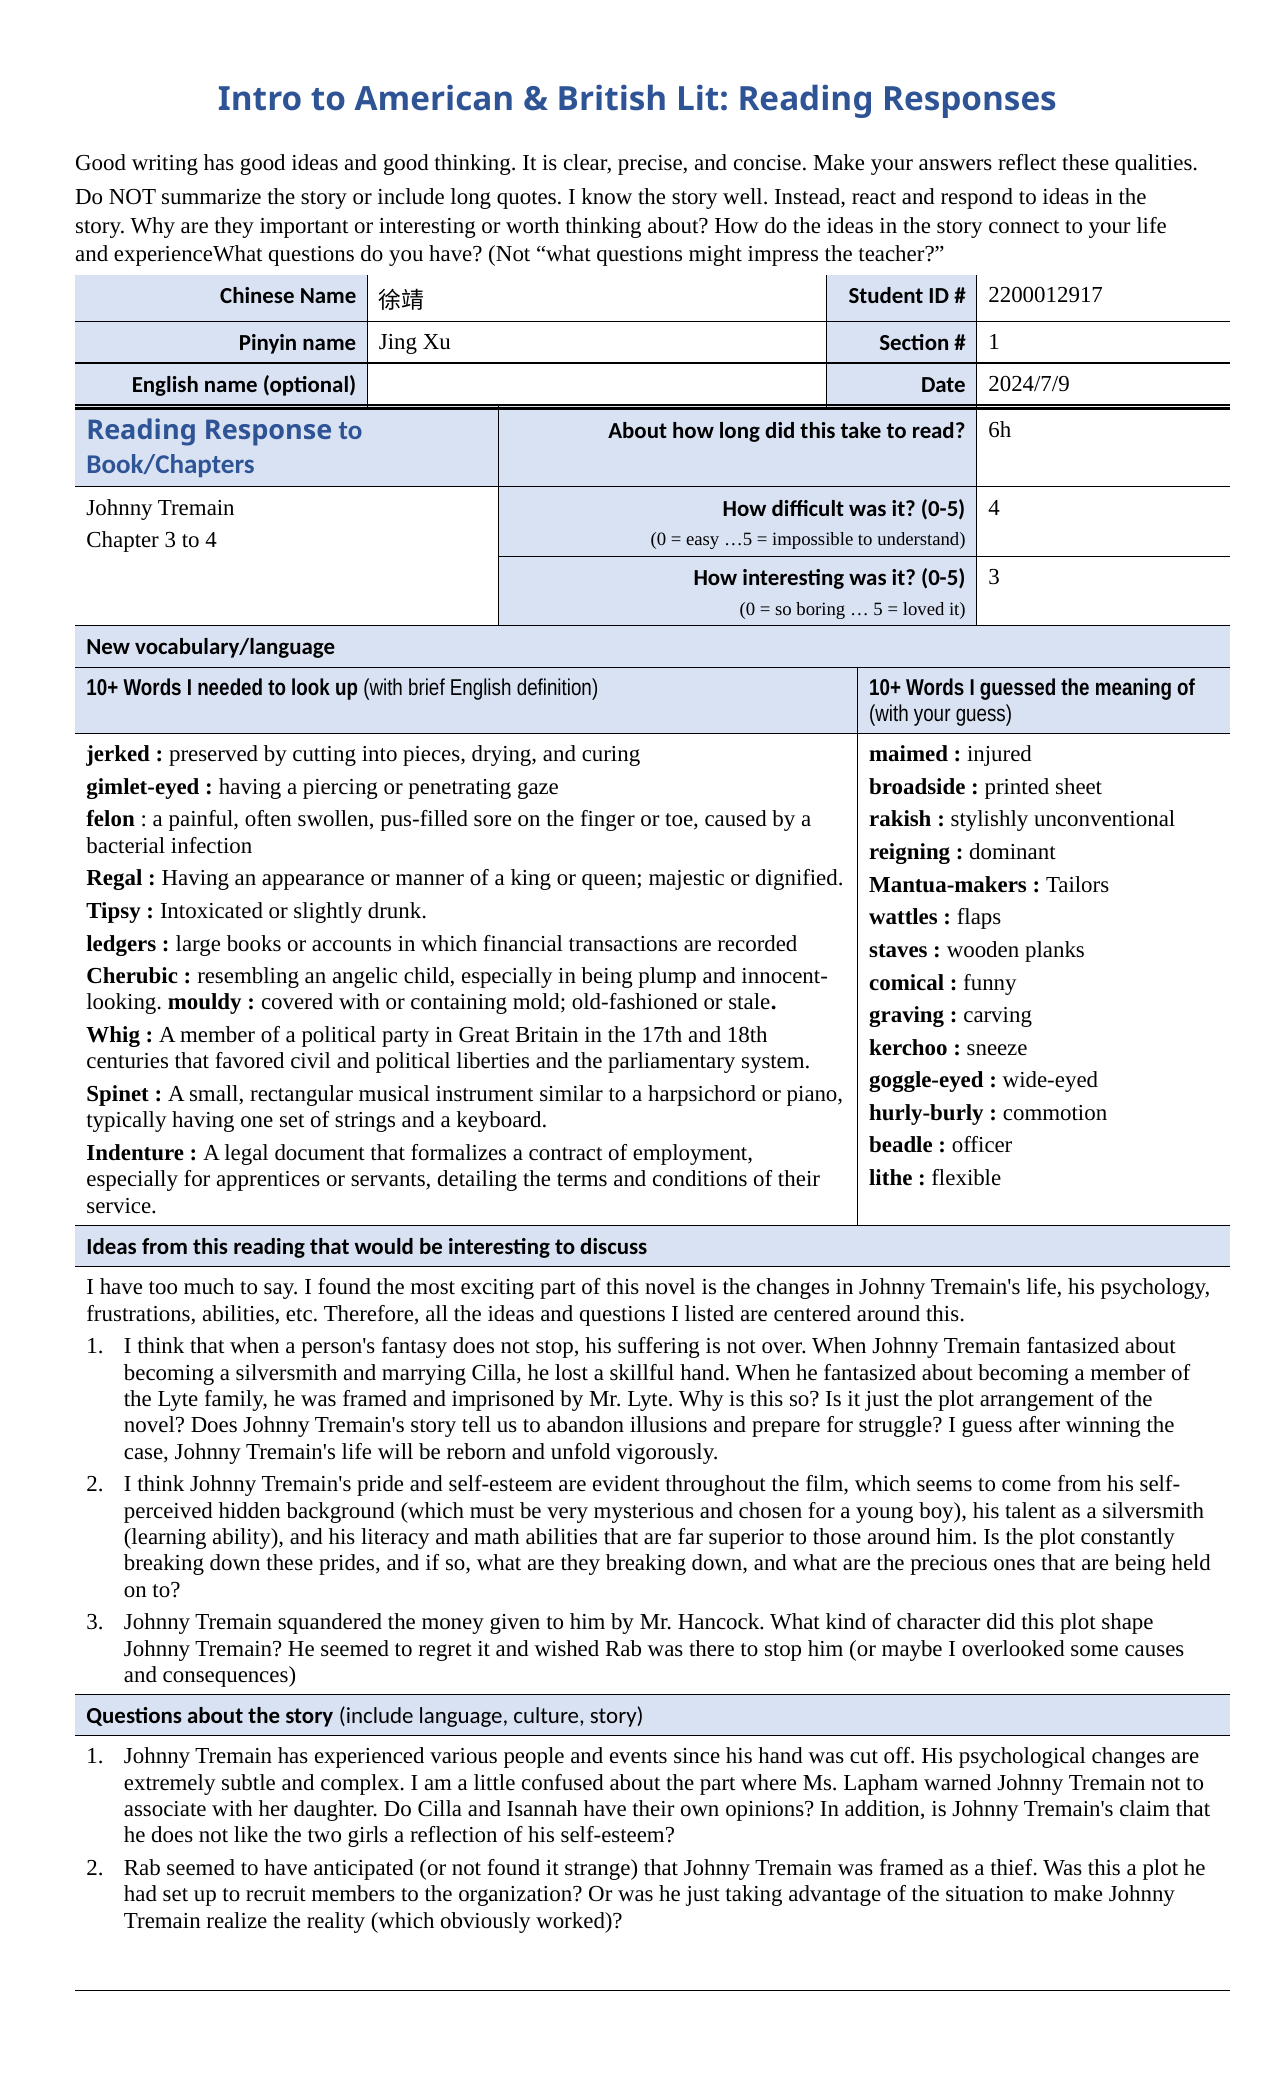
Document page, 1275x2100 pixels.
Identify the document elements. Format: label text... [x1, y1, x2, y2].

table_cell I have too much to say. I found the most exciting part of this novel is the changes in Johnny Tremain's life, his psychology, frustrations, abilities, etc. Therefore, all the ideas and questions I listed are centered around this. I think that when a person's fantasy does not stop, his suffering is not over. When Johnny Tremain fantasized about becoming a silversmith and marrying Cilla, he lost a skillful hand. When he fantasized about becoming a member of the Lyte family, he was framed and imprisoned by Mr. Lyte. Why is this so? Is it just the plot arrangement of the novel? Does Johnny Tremain's story tell us to abandon illusions and prepare for struggle? I guess after winning the case, Johnny Tremain's life will be reborn and unfold vigorously. I think Johnny Tremain's pride and self-esteem are evident throughout the film, which seems to come from his self-perceived hidden background (which must be very mysterious and chosen for a young boy), his talent as a silversmith (learning ability), and his literacy and math abilities that are far superior to those around him. Is the plot constantly breaking down these prides, and if so, what are they breaking down, and what are the precious ones that are being held on to? Johnny Tremain squandered the money given to him by Mr. Hancock. What kind of character did this plot shape Johnny Tremain? He seemed to regret it and wished Rab was there to stop him (or maybe I overlooked some causes and consequences) [75, 1267, 1230, 1694]
table_cell 10+ Words I needed to look up (with brief English definition) [75, 668, 857, 733]
text Good writing has good ideas and good thinking. It is clear, precise, and concise. Make your answers reflect these qualities. [75, 149, 1200, 175]
table_cell Johnny Tremain Chapter 3 to 4 [75, 487, 498, 625]
table_cell 6h [977, 410, 1230, 486]
table_cell Questions about the story (include language, culture, story) [75, 1695, 1230, 1735]
table_cell Pinyin name [75, 322, 367, 362]
table_cell Ideas from this reading that would be interesting to discuss [75, 1226, 1230, 1266]
table_cell How difficult was it? (0-5) (0 = easy …5 = impossible to understand) [499, 487, 976, 556]
table_cell Johnny Tremain has experienced various people and events since his hand was cut off. His psychological changes are extremely subtle and complex. I am a little confused about the part where Ms. Lapham warned Johnny Tremain not to associate with her daughter. Do Cilla and Isannah have their own opinions? In addition, is Johnny Tremain's claim that he does not like the two girls a reflection of his self-esteem? Rab seemed to have anticipated (or not found it strange) that Johnny Tremain was framed as a thief. Was this a plot he had set up to recruit members to the organization? Or was he just taking advantage of the situation to make Johnny Tremain realize the reality (which obviously worked)? [75, 1736, 1230, 1990]
subtitle Intro to American & British Lit: Reading Responses [75, 75, 1200, 120]
table_cell How interesting was it? (0-5) (0 = so boring … 5 = loved it) [499, 557, 976, 625]
table_cell English name (optional) [75, 364, 367, 404]
table_cell 10+ Words I guessed the meaning of (with your guess) [858, 668, 1230, 733]
table_cell 1 [977, 322, 1230, 362]
table_cell jerked : preserved by cutting into pieces, drying, and curing gimlet-eyed : having a piercing or penetrating gaze felon : a painful, often swollen, pus-filled sore on the finger or toe, caused by a bacterial infection Regal : Having an appearance or manner of a king or queen; majestic or dignified. Tipsy : Intoxicated or slightly drunk. ledgers : large books or accounts in which financial transactions are recorded Cherubic : resembling an angelic child, especially in being plump and innocent-looking. mouldy : covered with or containing mold; old-fashioned or stale. Whig : A member of a political party in Great Britain in the 17th and 18th centuries that favored civil and political liberties and the parliamentary system. Spinet : A small, rectangular musical instrument similar to a harpsichord or piano, typically having one set of strings and a keyboard. Indenture : A legal document that formalizes a contract of employment, especially for apprentices or servants, detailing the terms and conditions of their service. [75, 734, 857, 1224]
text Do NOT summarize the story or include long quotes. I know the story well. Instead, react and respond to ideas in the story. Why are they important or interesting or worth thinking about? How do the ideas in the story connect to your life and experienceWhat questions do you have? (Not “what questions might impress the teacher?” [75, 184, 1200, 267]
table_cell 4 [977, 487, 1230, 556]
table_cell 3 [977, 557, 1230, 625]
table_cell Section # [827, 322, 976, 362]
table_cell Reading Response to Book/Chapters [75, 410, 498, 486]
table_cell Date [827, 364, 976, 404]
table_header 2200012917 [977, 275, 1230, 321]
table_cell 2024/7/9 [977, 364, 1230, 404]
table_cell [368, 364, 826, 404]
table_cell New vocabulary/language [75, 626, 1230, 667]
table_header Chinese Name [75, 275, 367, 321]
table_header Student ID # [827, 275, 976, 321]
table_cell About how long did this take to read? [499, 410, 976, 486]
table_cell maimed : injured broadside : printed sheet rakish : stylishly unconventional reigning : dominant Mantua-makers : Tailors wattles : flaps staves : wooden planks comical : funny graving : carving kerchoo : sneeze goggle-eyed : wide-eyed hurly-burly : commotion beadle : officer lithe : flexible [858, 734, 1230, 1224]
table_header 徐靖 [368, 275, 826, 321]
table_cell Jing Xu [368, 322, 826, 362]
